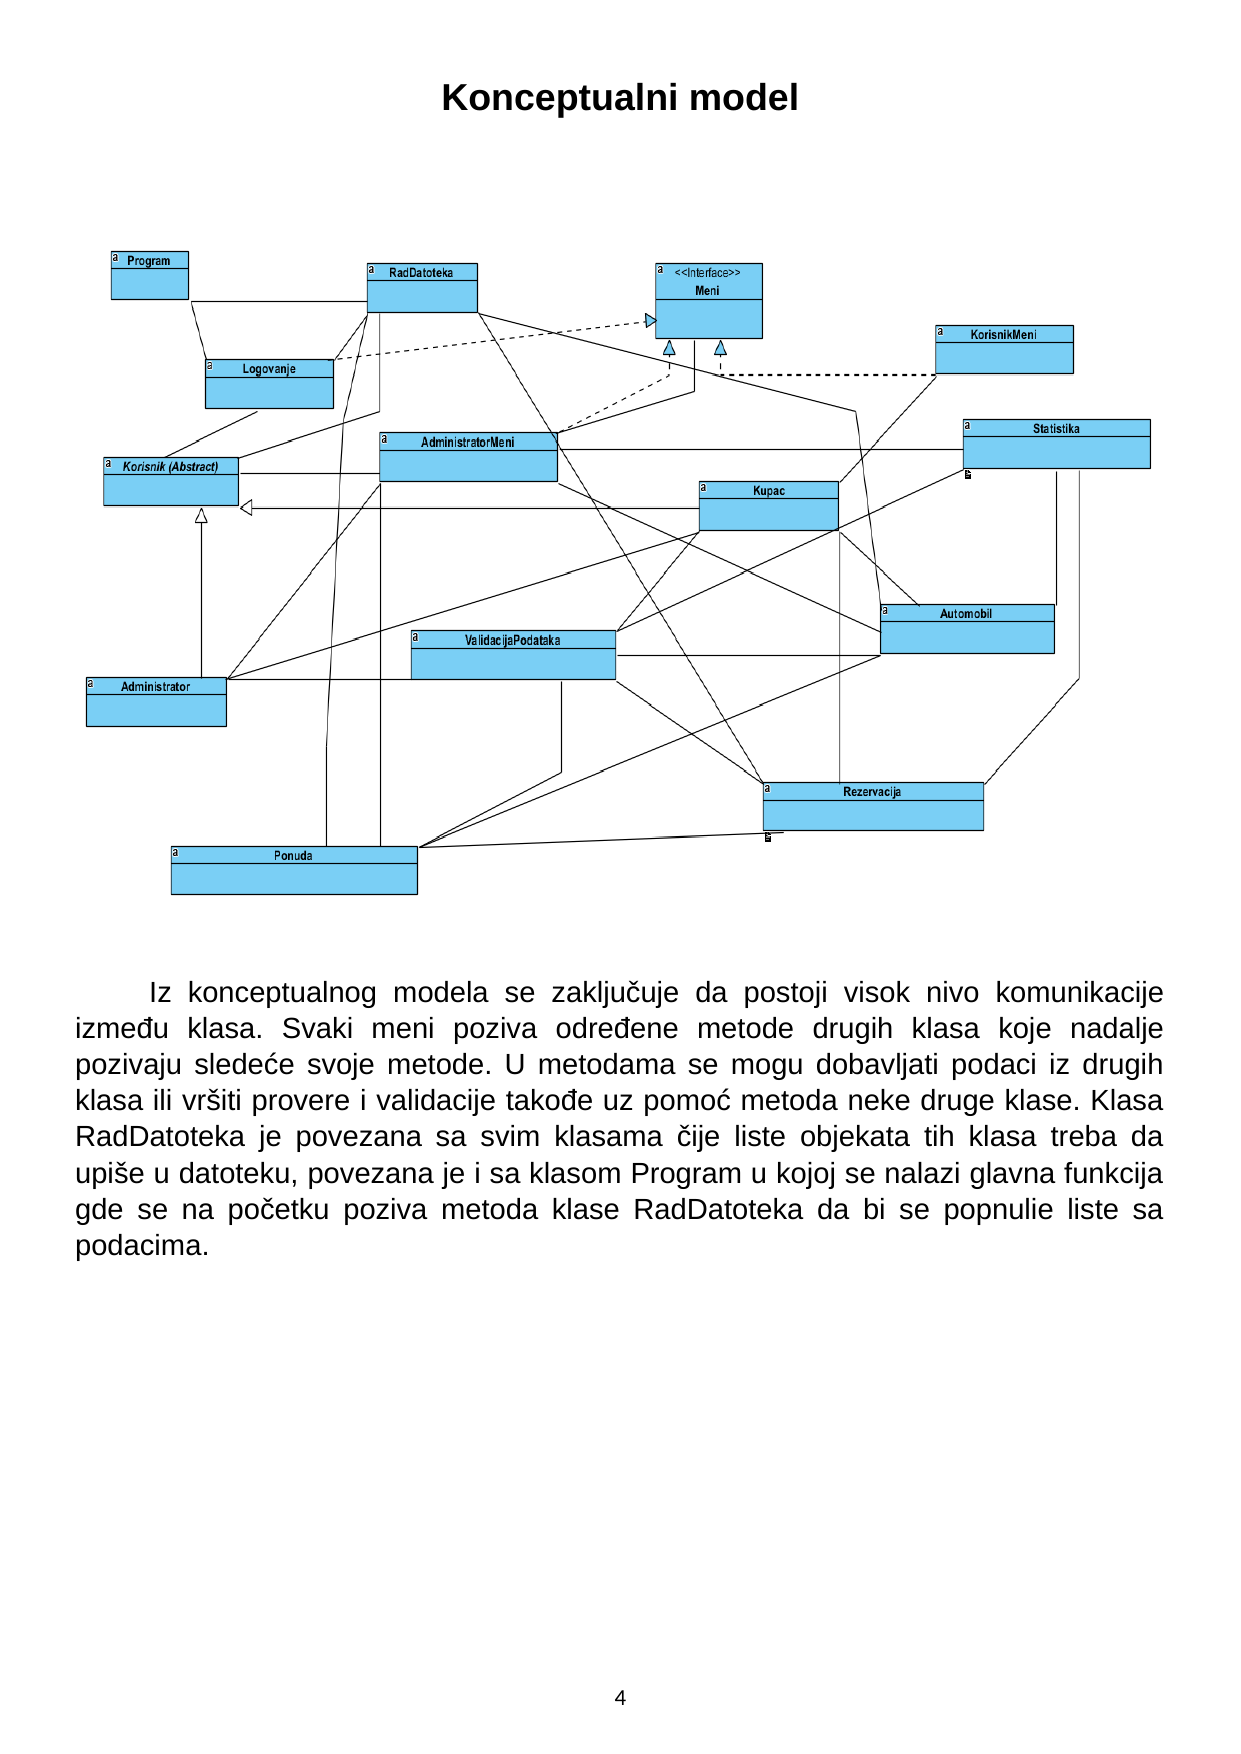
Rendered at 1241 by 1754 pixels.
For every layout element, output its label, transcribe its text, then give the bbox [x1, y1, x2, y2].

text Iz konceptualnog modela se zaključuje da postoji visok nivo komunikacije između klasa. Svaki meni poziva određene metode drugih klasa koje nadalje pozivaju sledeće svoje metode. U metodama se mogu dobavljati podaci iz drugih klasa ili vršiti provere i validacije takođe uz pomoć metoda neke druge klase. Klasa RadDatoteka je povezana sa svim klasama čije liste objekata tih klasa treba da upiše u datoteku, povezana je i sa klasom Program u kojoj se nalazi glavna funkcija gde se na početku poziva metoda klase RadDatoteka da bi se popnulie liste sa podacima. [75, 975, 1165, 1261]
subtitle Konceptualni model [75, 75, 1165, 118]
picture [76, 243, 1164, 904]
